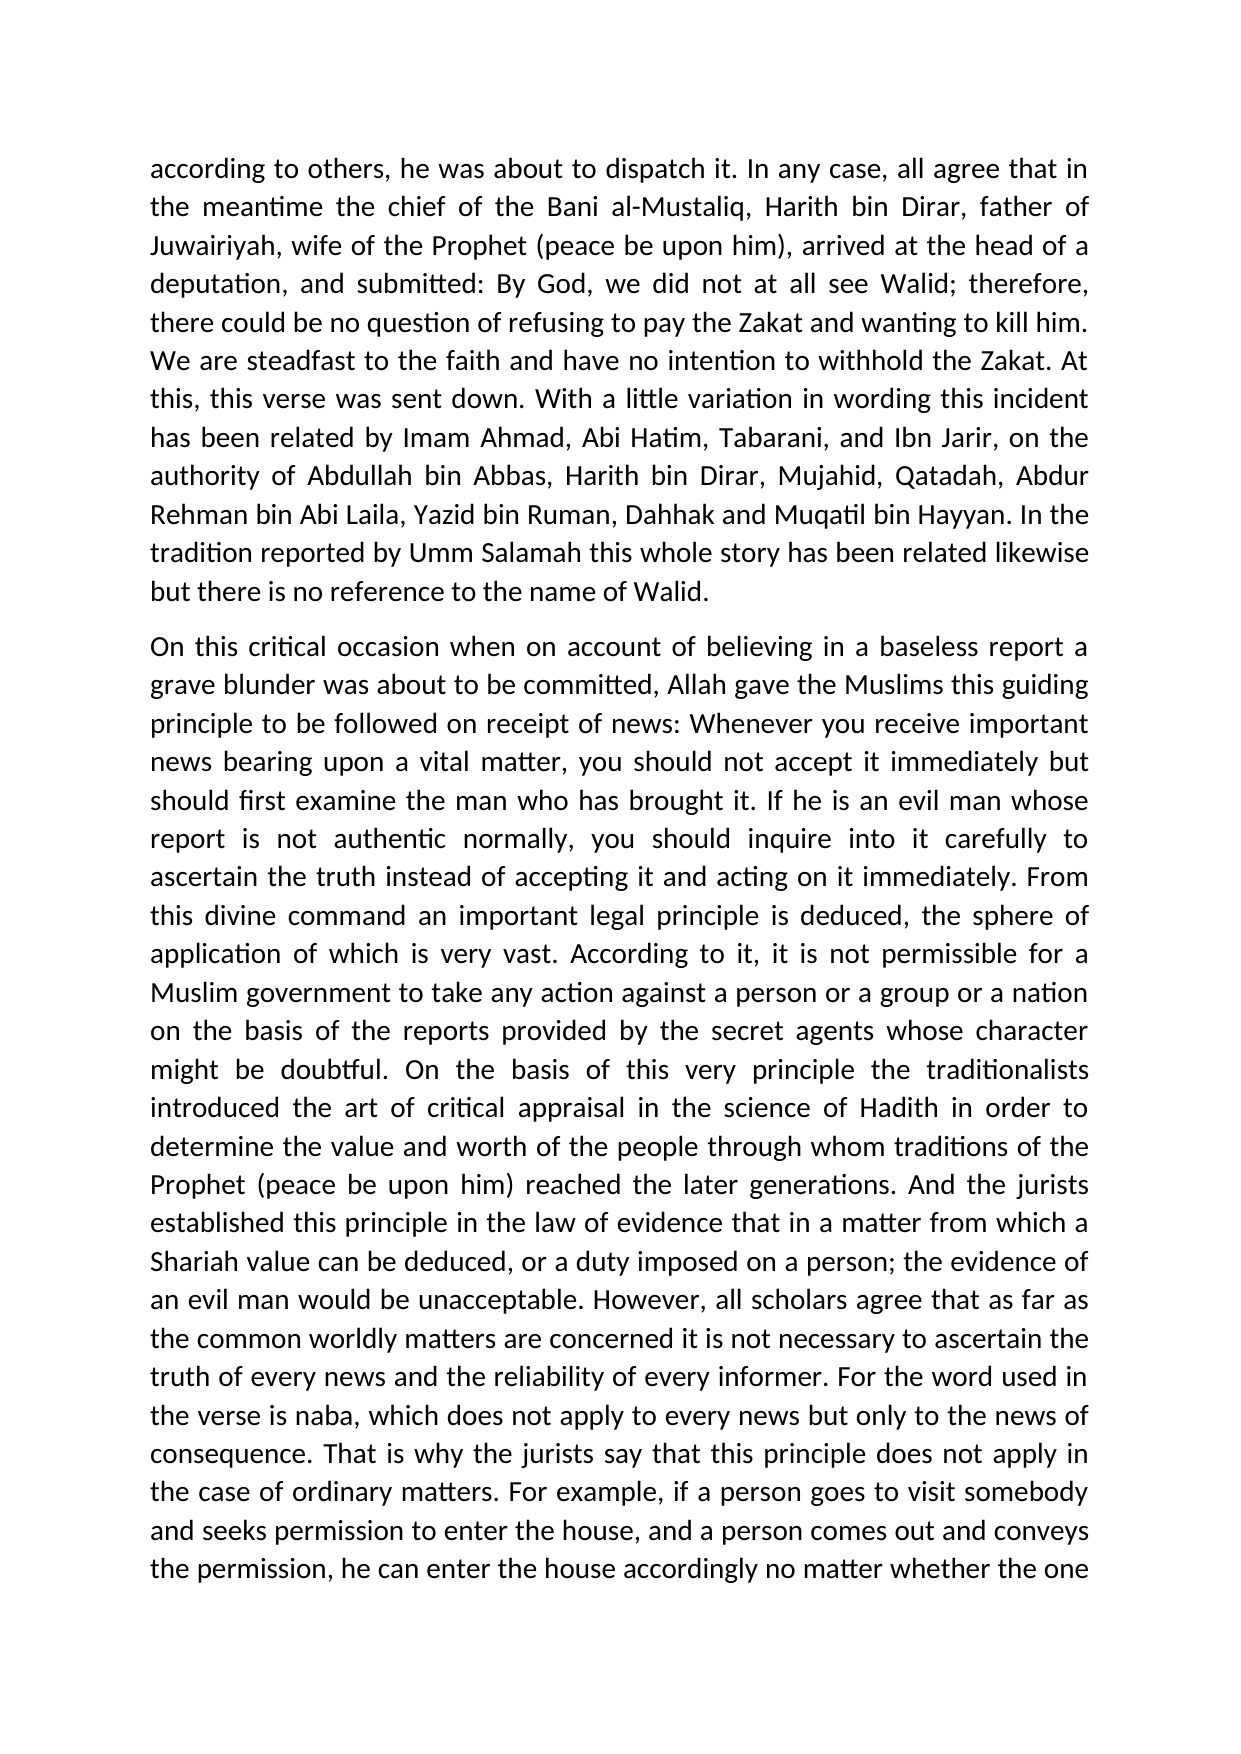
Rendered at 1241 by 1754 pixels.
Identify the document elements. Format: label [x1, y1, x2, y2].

text [150, 150, 1090, 608]
text [150, 628, 1090, 1586]
